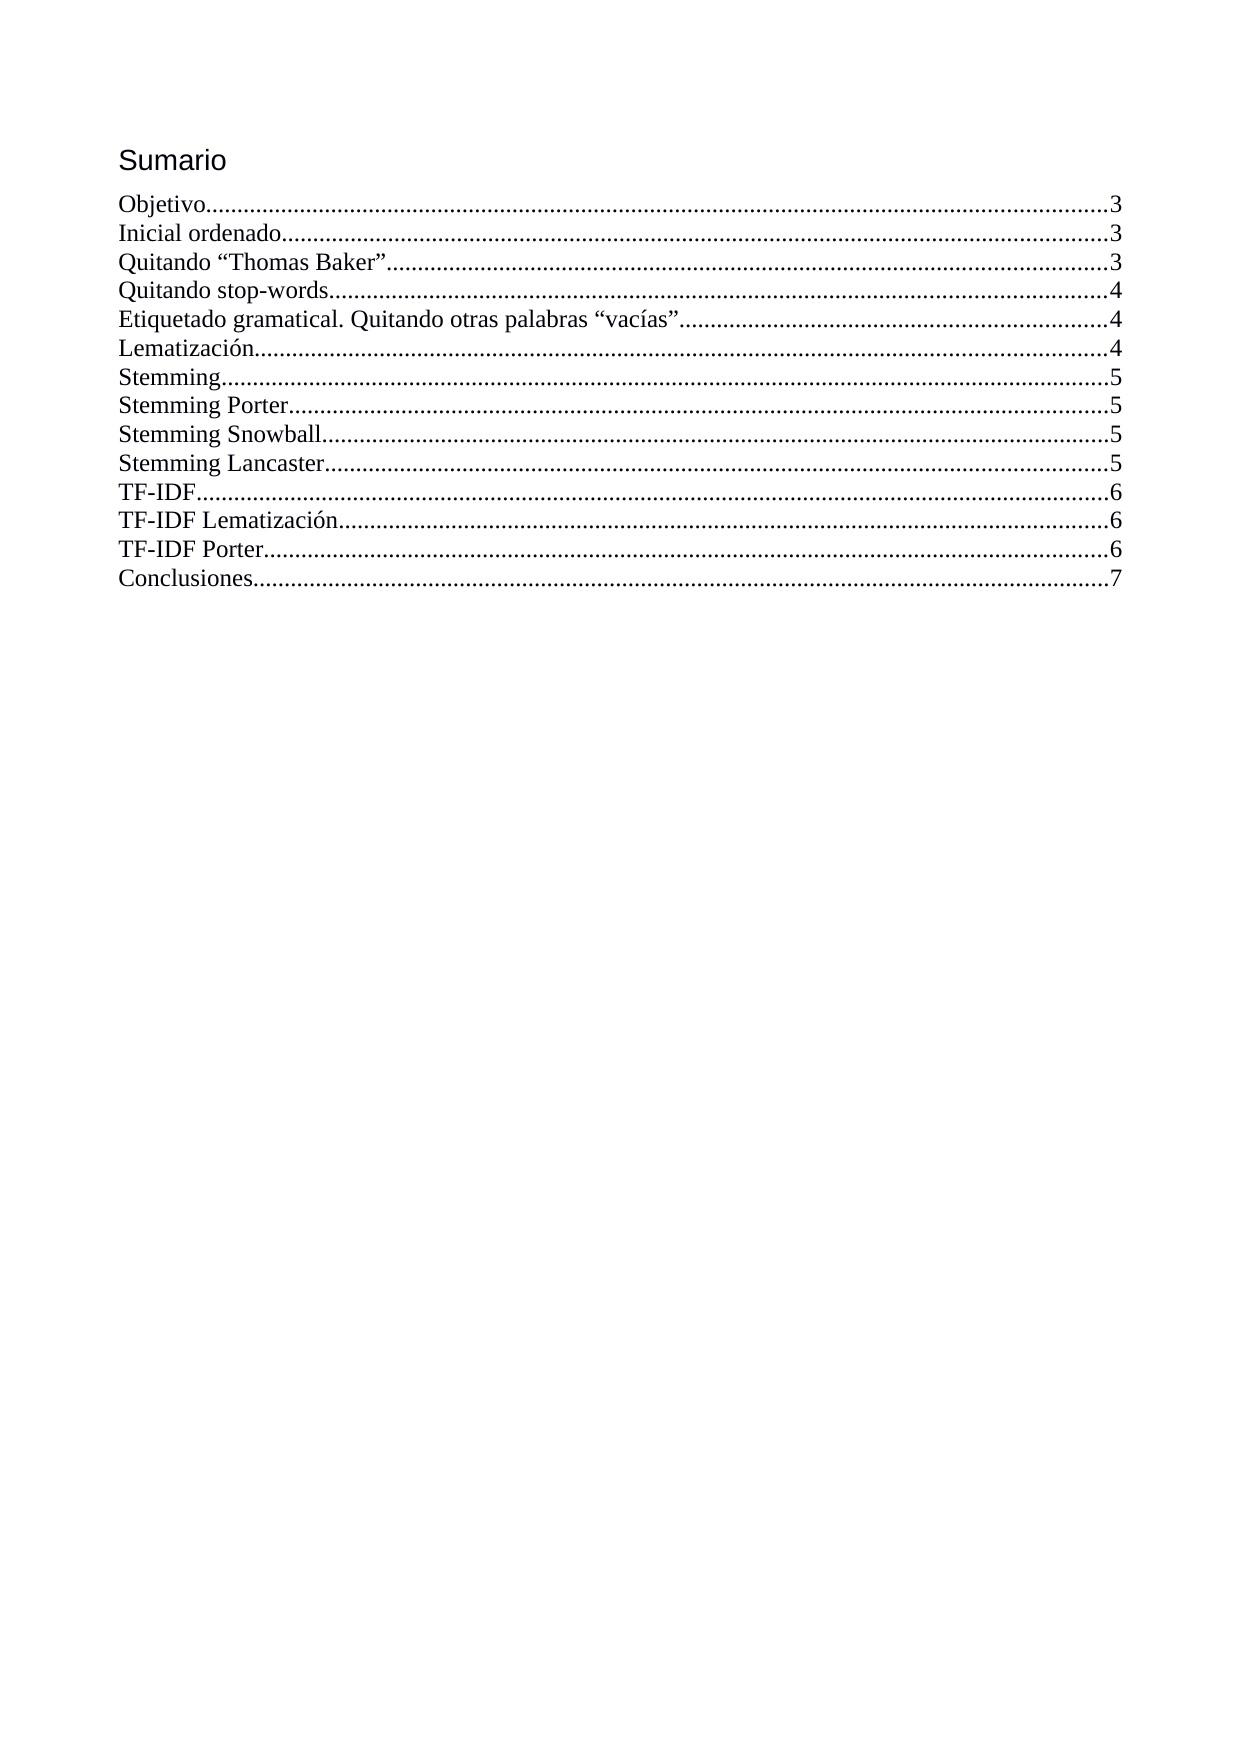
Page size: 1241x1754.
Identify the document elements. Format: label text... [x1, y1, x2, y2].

text Stemming Snowball 5 [118, 419, 1122, 448]
text TF-IDF Lematización 6 [118, 505, 1122, 534]
text Quitando stop-words 4 [118, 275, 1122, 304]
text Etiquetado gramatical. Quitando otras palabras “vacías”. 4 [118, 304, 1122, 333]
text Stemming 5 [118, 362, 1122, 390]
text TF-IDF 6 [118, 477, 1122, 505]
text Stemming Porter 5 [118, 390, 1122, 419]
text TF-IDF Porter 6 [118, 534, 1122, 563]
text Objetivo 3 [118, 189, 1122, 218]
subtitle Sumario [118, 143, 1122, 177]
text Inicial ordenado 3 [118, 218, 1122, 247]
text Stemming Lancaster 5 [118, 448, 1122, 477]
text Lematización 4 [118, 333, 1122, 362]
text Conclusiones 7 [118, 563, 1122, 592]
text Quitando “Thomas Baker” 3 [118, 247, 1122, 275]
